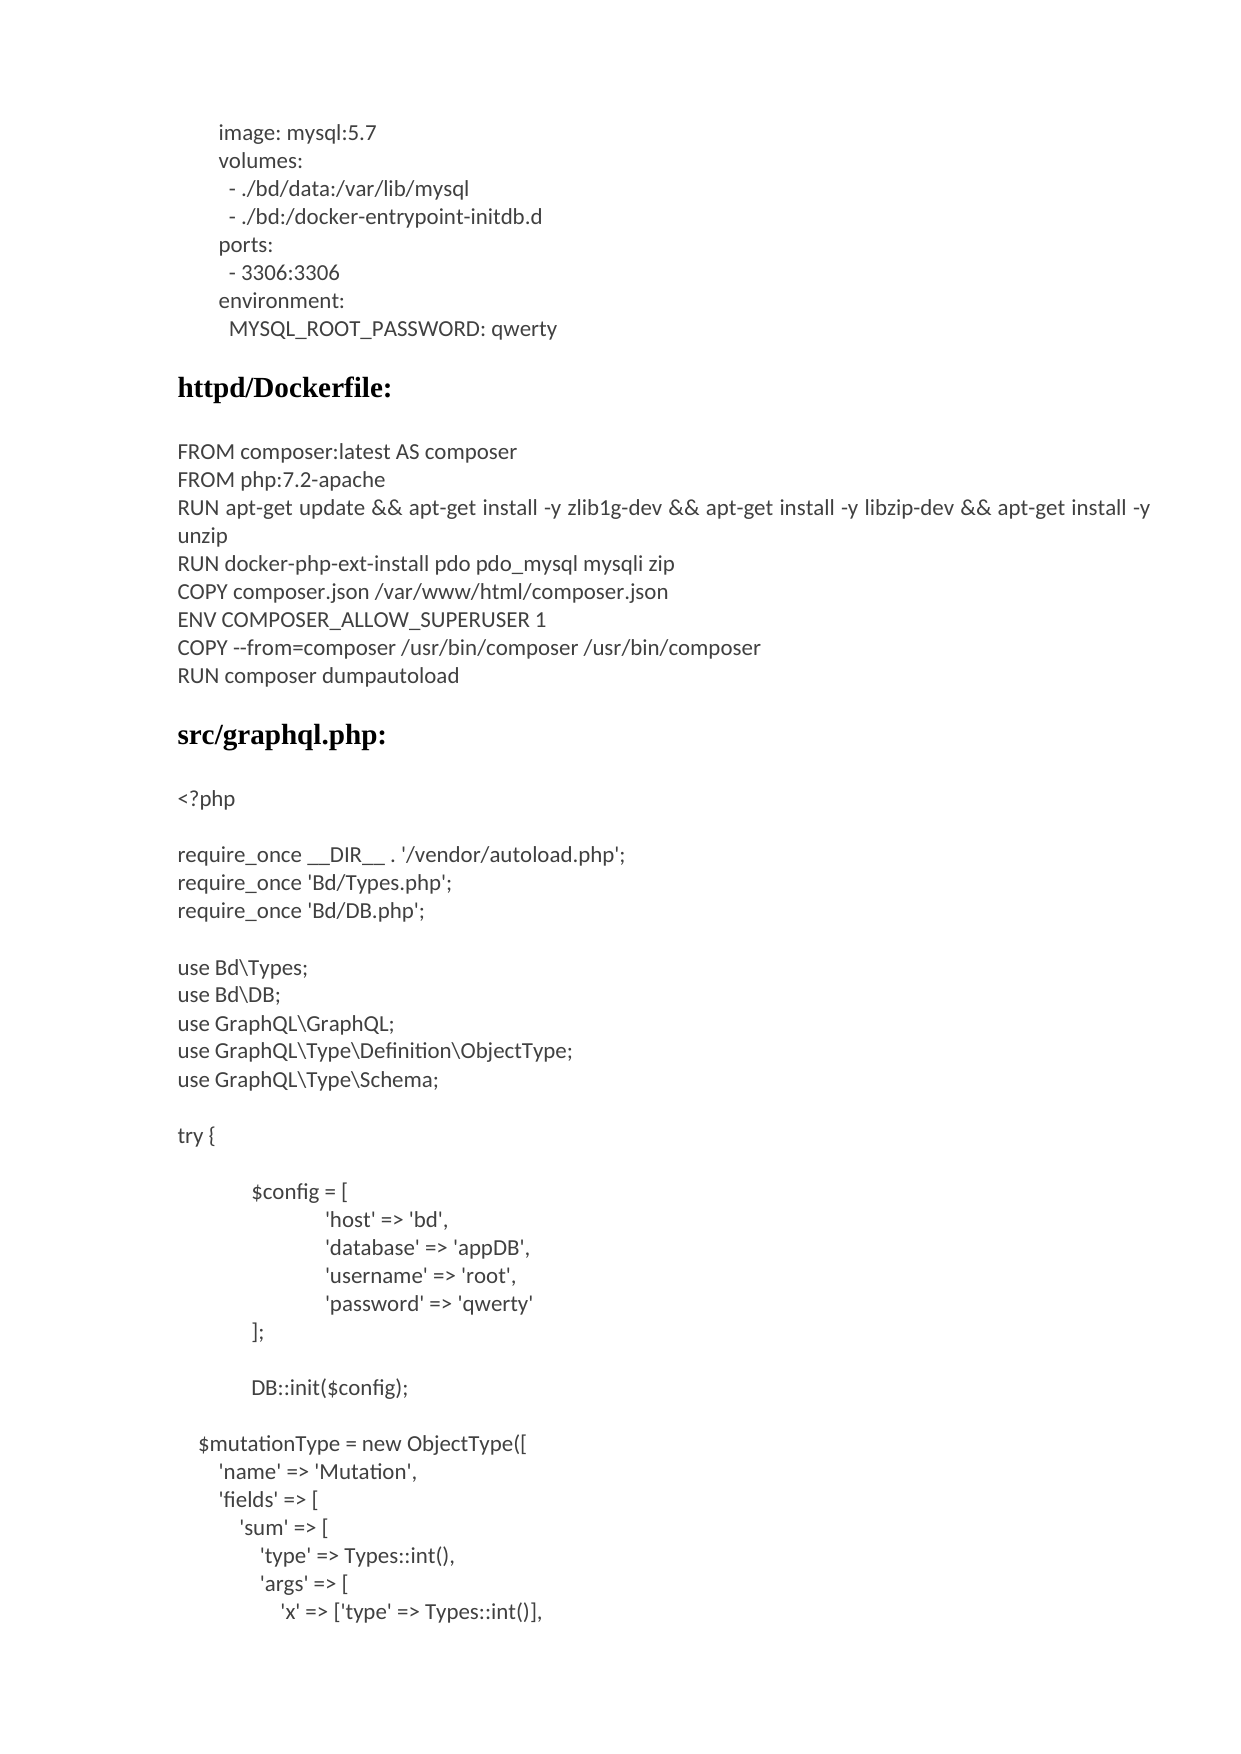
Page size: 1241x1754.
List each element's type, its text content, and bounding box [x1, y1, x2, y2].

text src/graphql.php: [177, 717, 1152, 751]
text 'fields' => [ [177, 1485, 1152, 1513]
text $mutationType = new ObjectType([ [177, 1429, 1152, 1457]
text - 3306:3306 [177, 258, 1152, 286]
text - ./bd/data:/var/lib/mysql [177, 174, 1152, 202]
text COPY --from=composer /usr/bin/composer /usr/bin/composer [177, 633, 1152, 661]
text volumes: [177, 146, 1152, 174]
text 'host' => 'bd', [177, 1205, 1152, 1233]
text 'type' => Types::int(), [177, 1541, 1152, 1569]
text 'args' => [ [177, 1569, 1152, 1597]
text 'x' => ['type' => Types::int()], [177, 1597, 1152, 1625]
text MYSQL_ROOT_PASSWORD: qwerty [177, 314, 1152, 342]
text $config = [ [177, 1177, 1152, 1205]
text FROM composer:latest AS composer [177, 437, 1152, 465]
text 'username' => 'root', [177, 1261, 1152, 1289]
text use GraphQL\GraphQL; [177, 1009, 1152, 1037]
text use GraphQL\Type\Definition\ObjectType; [177, 1037, 1152, 1065]
text 'database' => 'appDB', [177, 1233, 1152, 1261]
text RUN docker-php-ext-install pdo pdo_mysql mysqli zip [177, 549, 1152, 577]
text require_once 'Bd/Types.php'; [177, 868, 1152, 897]
text 'name' => 'Mutation', [177, 1457, 1152, 1485]
text require_once __DIR__ . '/vendor/autoload.php'; [177, 841, 1152, 868]
text ENV COMPOSER_ALLOW_SUPERUSER 1 [177, 605, 1152, 633]
text use GraphQL\Type\Schema; [177, 1065, 1152, 1093]
text ports: [177, 230, 1152, 258]
text require_once 'Bd/DB.php'; [177, 897, 1152, 924]
text 'password' => 'qwerty' [177, 1289, 1152, 1317]
text <?php [177, 784, 1152, 812]
text - ./bd:/docker-entrypoint-initdb.d [177, 202, 1152, 230]
text environment: [177, 286, 1152, 314]
text 'sum' => [ [177, 1513, 1152, 1541]
text DB::init($config); [177, 1373, 1152, 1401]
text COPY composer.json /var/www/html/composer.json [177, 577, 1152, 605]
text RUN apt-get update && apt-get install -y zlib1g-dev && apt-get install -y libzip-dev && apt-get install -y unzip [177, 493, 1152, 549]
text image: mysql:5.7 [177, 118, 1152, 146]
text RUN composer dumpautoload [177, 661, 1152, 689]
text ]; [177, 1317, 1152, 1345]
text use Bd\DB; [177, 981, 1152, 1009]
text try { [177, 1121, 1152, 1149]
text httpd/Dockerfile: [177, 370, 1152, 404]
text use Bd\Types; [177, 953, 1152, 981]
text FROM php:7.2-apache [177, 465, 1152, 493]
